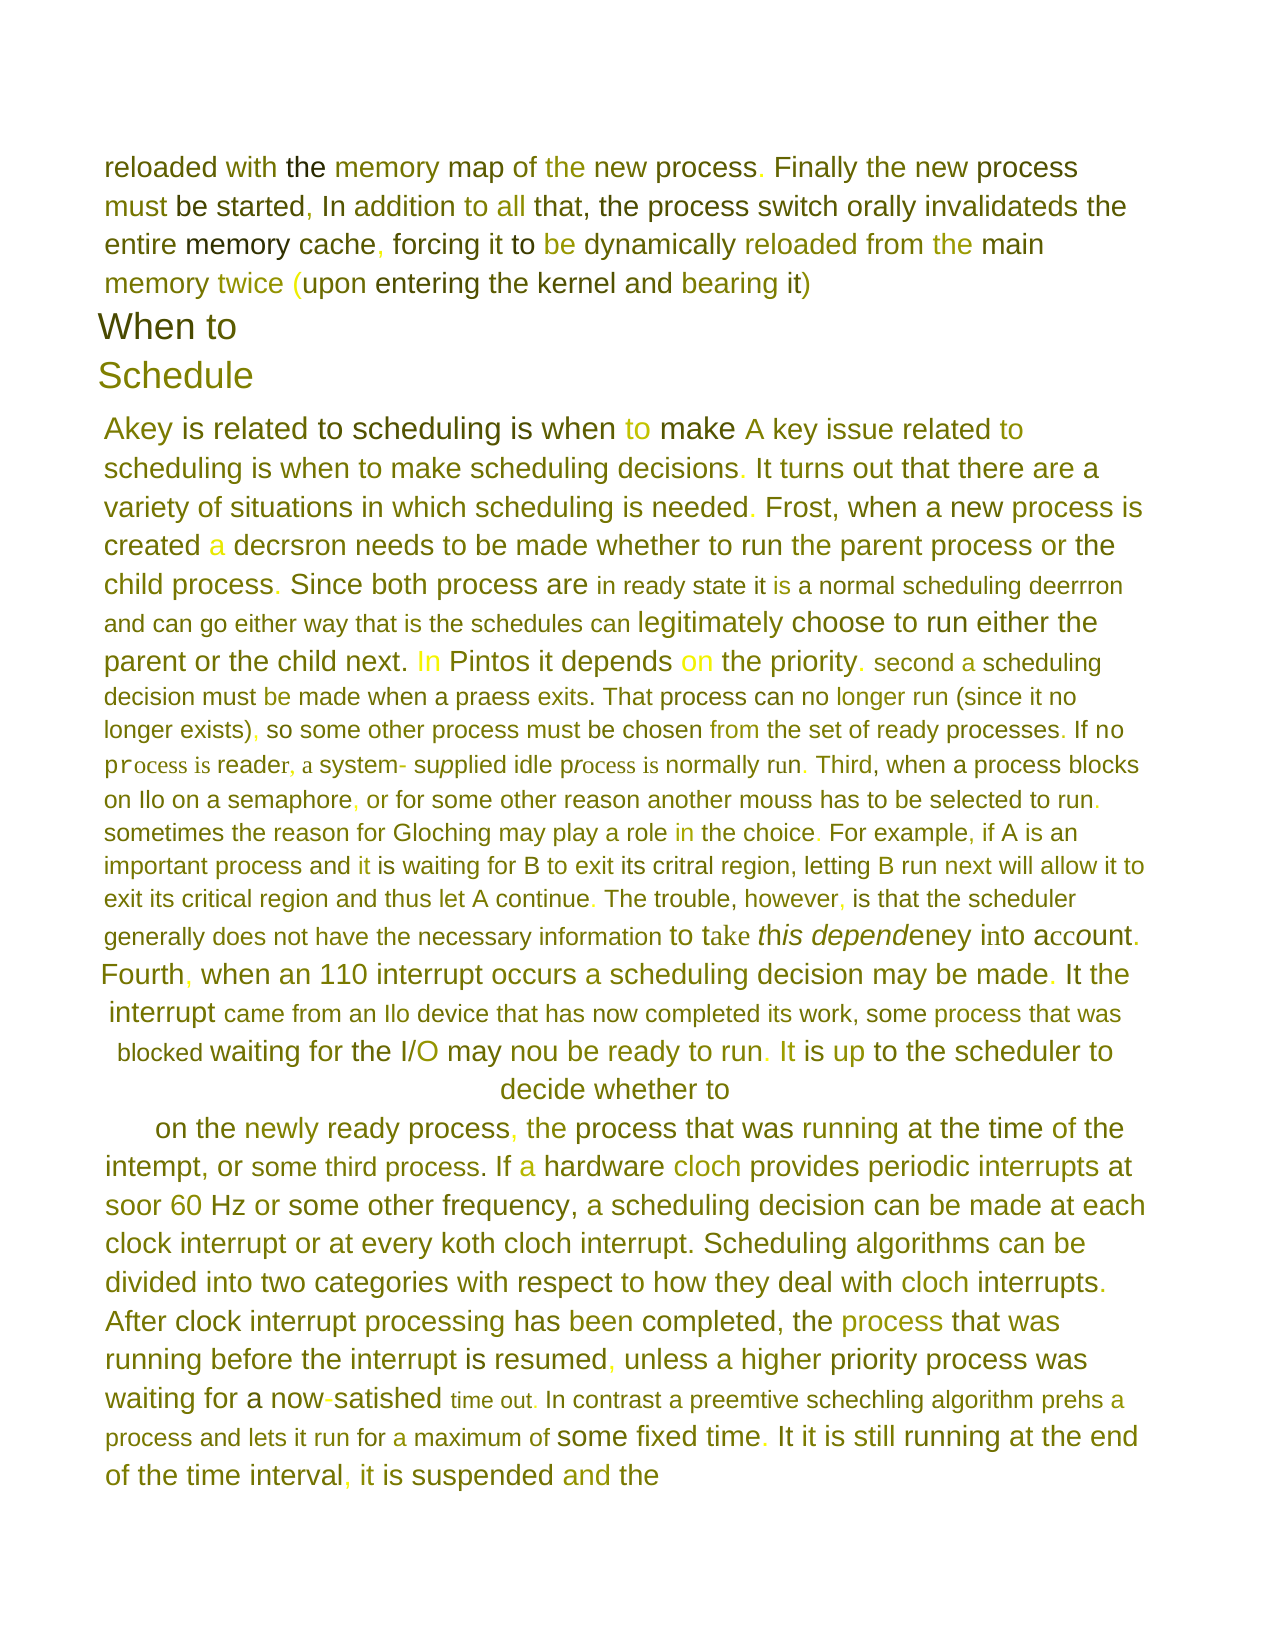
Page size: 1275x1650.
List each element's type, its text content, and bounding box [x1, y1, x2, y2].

text When to Schedule [97, 304, 273, 397]
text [104, 150, 1140, 299]
text Fourth, when an 110 interrupt occurs a scheduling decision may be made. It the interrupt came from an Ilo device that has now completed its work, some process that was blocked waiting for the I/O may nou be ready to run. It is up to the scheduler to decide whether to [96, 957, 1134, 1106]
text Akey is related to scheduling is when to make A key issue related to scheduling is when to make scheduling decisions. It turns out that there are a variety of situations in which scheduling is needed. Frost, when a new process is created a decrsron needs to be made whether to run the parent process or the child process. Since both process are in ready state it is a normal scheduling deerrron and can go either way that is the schedules can legitimately choose to run either the parent or the child next. In Pintos it depends on the priority. second a scheduling decision must be made when a praess exits. That process can no longer run (since it no longer exists), so some other process must be chosen from the set of ready processes. If no process is reader, a system- supplied idle process is normally run. Third, when a process blocks on Ilo on a semaphore, or for some other reason another mouss has to be selected to run. sometimes the reason for Gloching may play a role in the choice. For example, if A is an important process and it is waiting for B to exit its critral region, letting B run next will allow it to exit its critical region and thus let A continue. The trouble, however, is that the scheduler generally does not have the necessary information to take this dependeney into account. [103, 410, 1147, 952]
text on the newly ready process, the process that was running at the time of the intempt, or some third process. If a hardware cloch provides periodic interrupts at soor 60 Hz or some other frequency, a scheduling decision can be made at each clock interrupt or at every koth cloch interrupt. Scheduling algorithms can be divided into two categories with respect to how they deal with cloch interrupts. After clock interrupt processing has been completed, the process that was running before the interrupt is resumed, unless a higher priority process was waiting for a now-satished time out. In contrast a preemtive schechling algorithm prehs a process and lets it run for a maximum of some fixed time. It it is still running at the end of the time interval, it is suspended and the [105, 1111, 1147, 1491]
